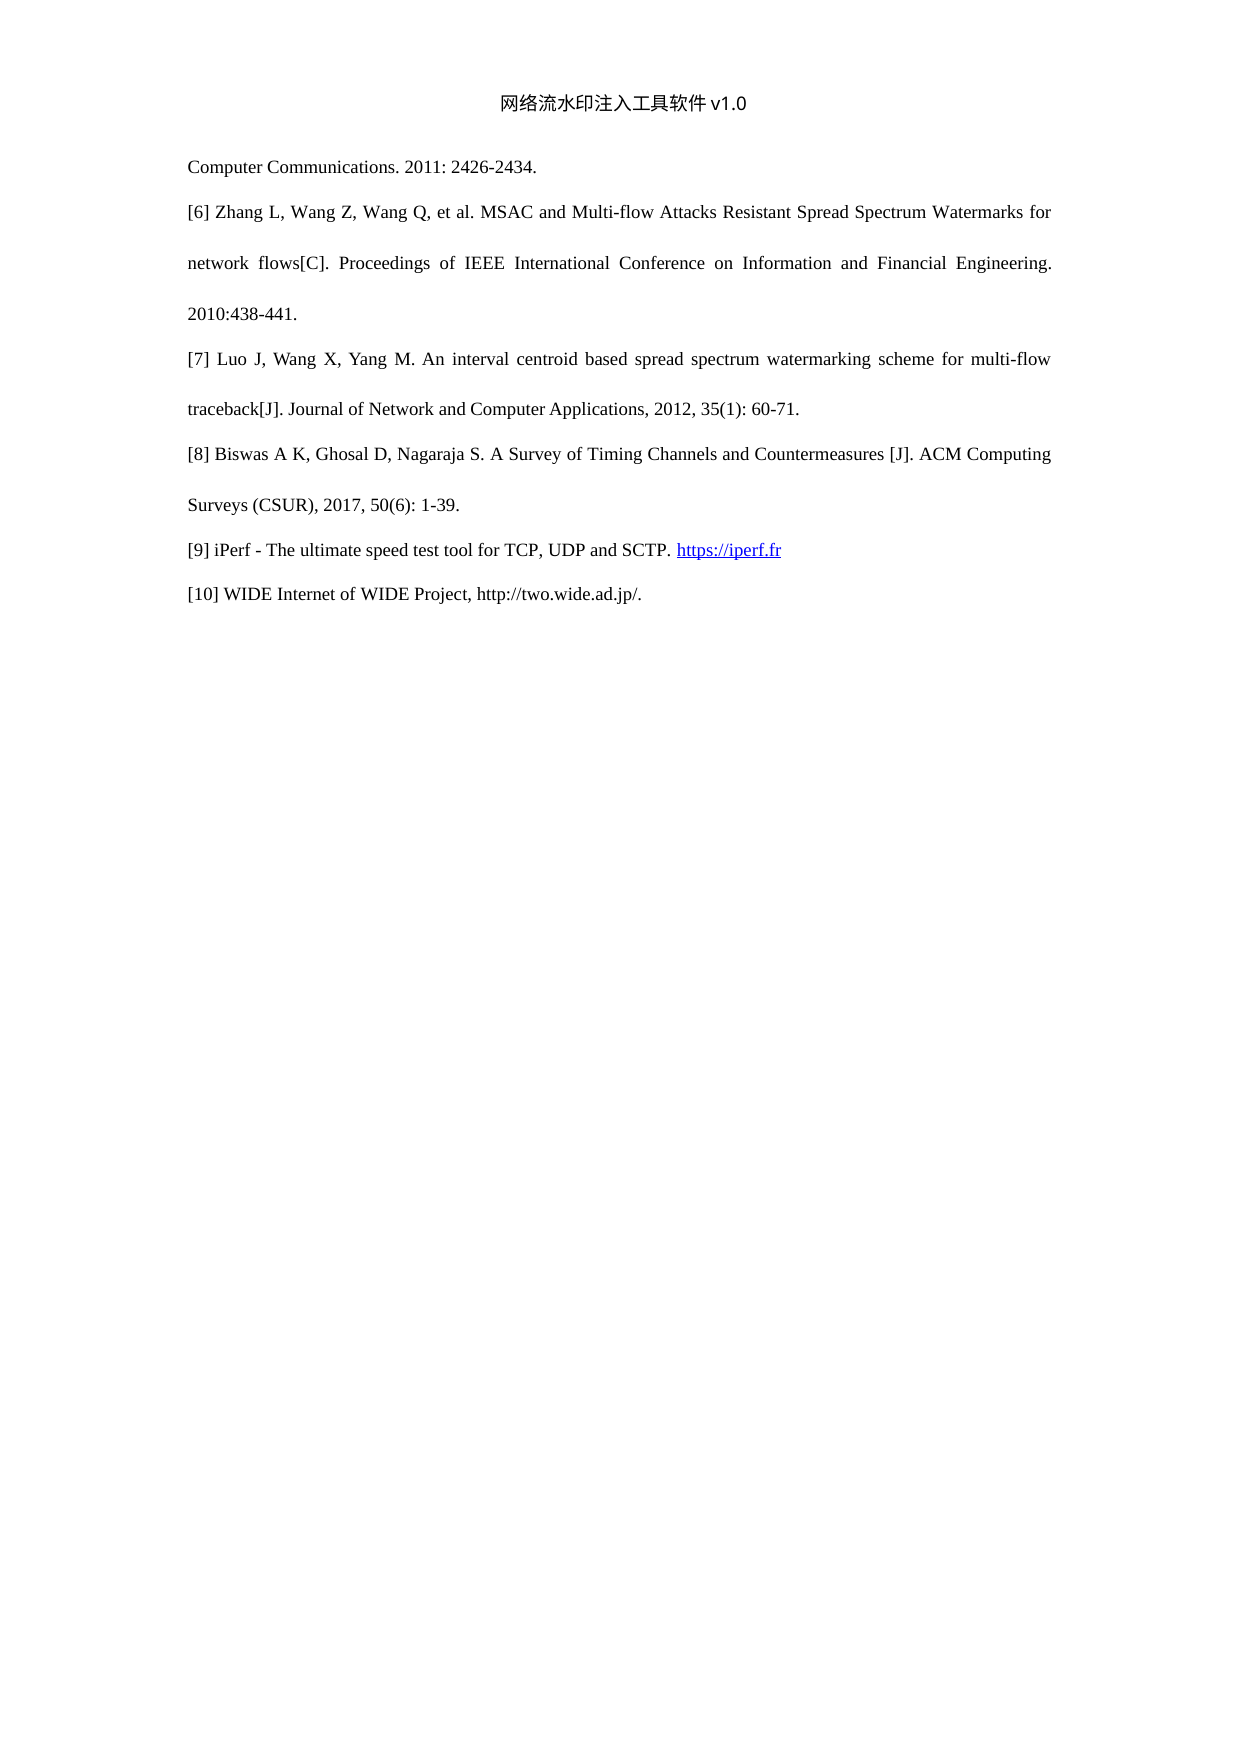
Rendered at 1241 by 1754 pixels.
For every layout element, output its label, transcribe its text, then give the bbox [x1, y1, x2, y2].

text [6] Zhang L, Wang Z, Wang Q, et al. MSAC and Multi-flow Attacks Resistant Spread Spectrum Watermarks for network flows[C]. Proceedings of IEEE International Conference on Information and Financial Engineering. 2010:438-441. [187, 195, 1053, 331]
text [8] Biswas A K, Ghosal D, Nagaraja S. A Survey of Timing Channels and Countermeasures [J]. ACM Computing Surveys (CSUR), 2017, 50(6): 1-39. [187, 437, 1053, 522]
text [9] iPerf - The ultimate speed test tool for TCP, UDP and SCTP. https://iperf.fr [187, 532, 1053, 566]
text [10] WIDE Internet of WIDE Project, http://two.wide.ad.jp/. [187, 577, 1053, 611]
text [187, 150, 1053, 184]
text [7] Luo J, Wang X, Yang M. An interval centroid based spread spectrum watermarking scheme for multi-flow traceback[J]. Journal of Network and Computer Applications, 2012, 35(1): 60-71. [187, 341, 1053, 426]
